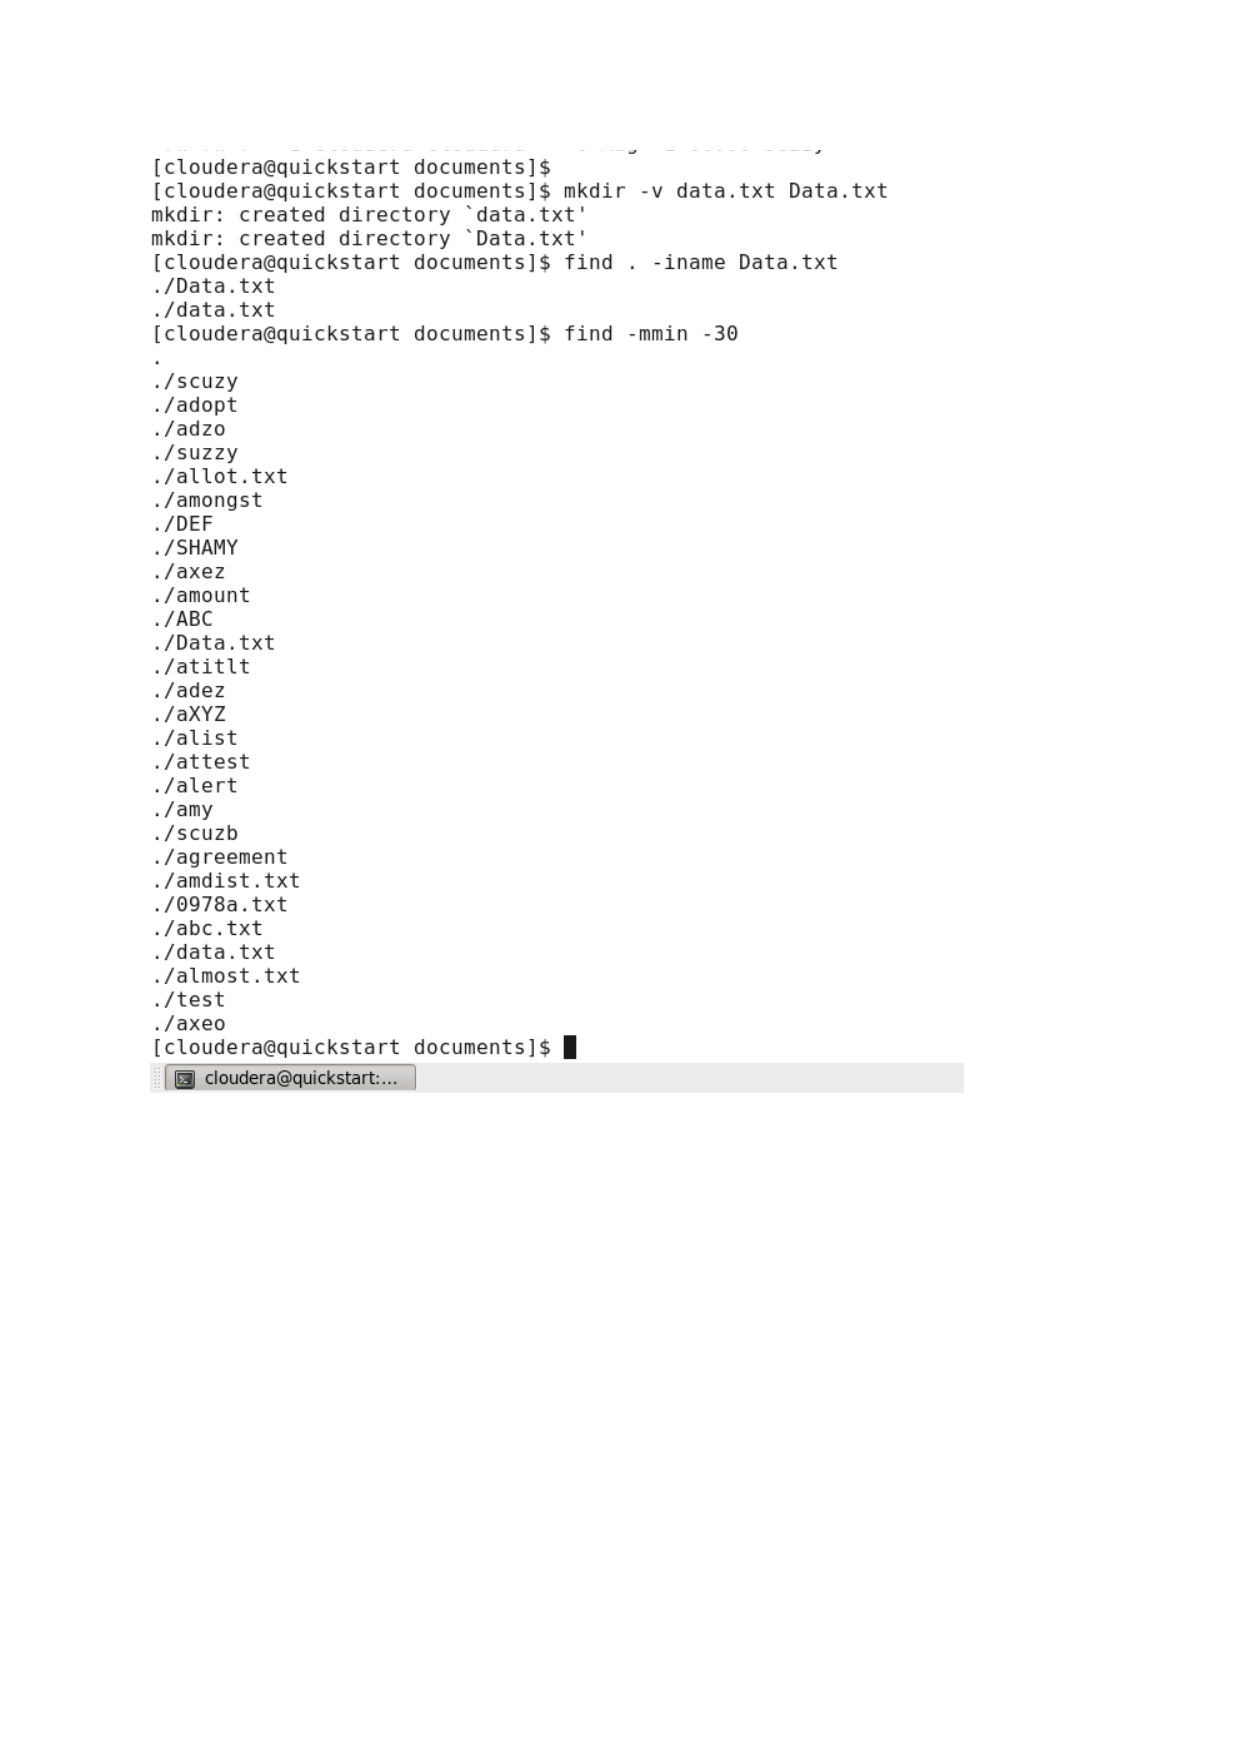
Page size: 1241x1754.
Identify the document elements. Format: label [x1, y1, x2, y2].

picture [150, 150, 964, 1093]
